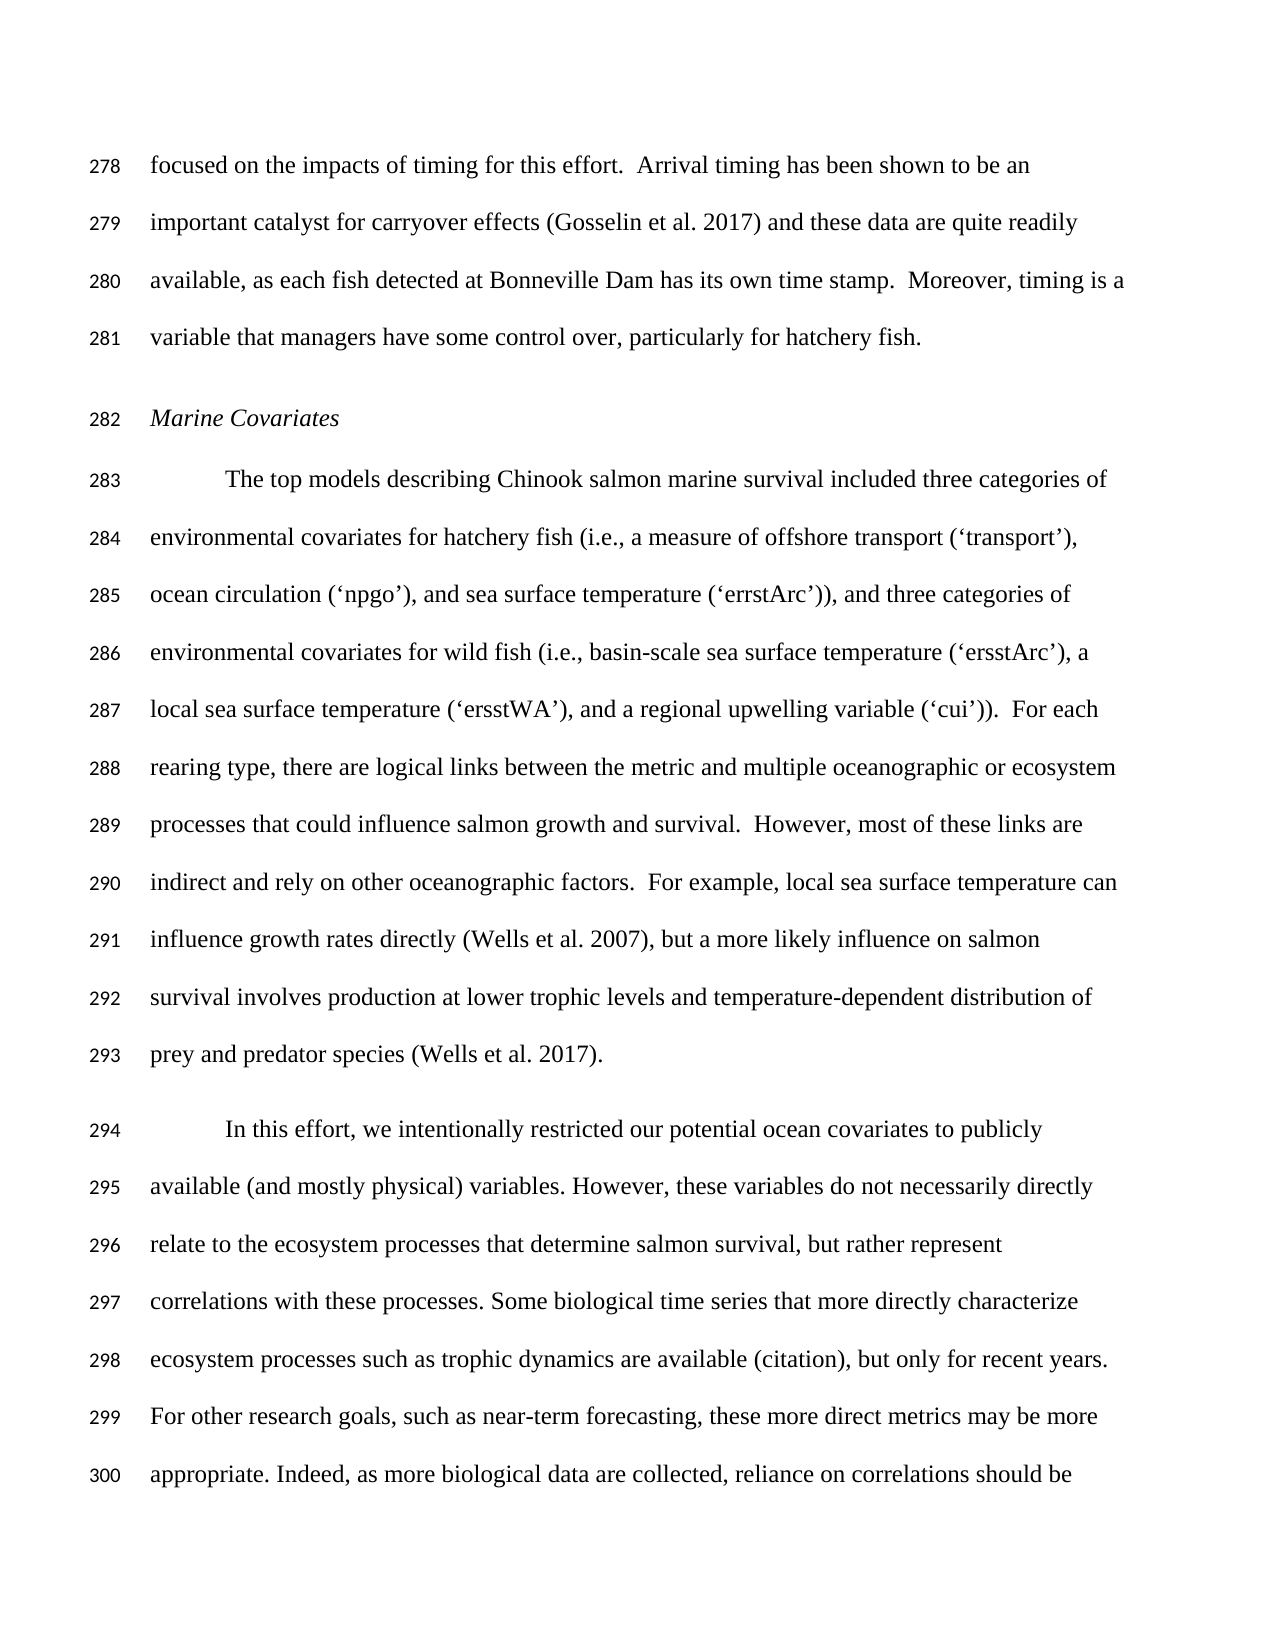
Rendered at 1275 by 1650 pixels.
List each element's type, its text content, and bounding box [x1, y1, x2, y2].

subtitle Marine Covariates [150, 403, 1125, 432]
